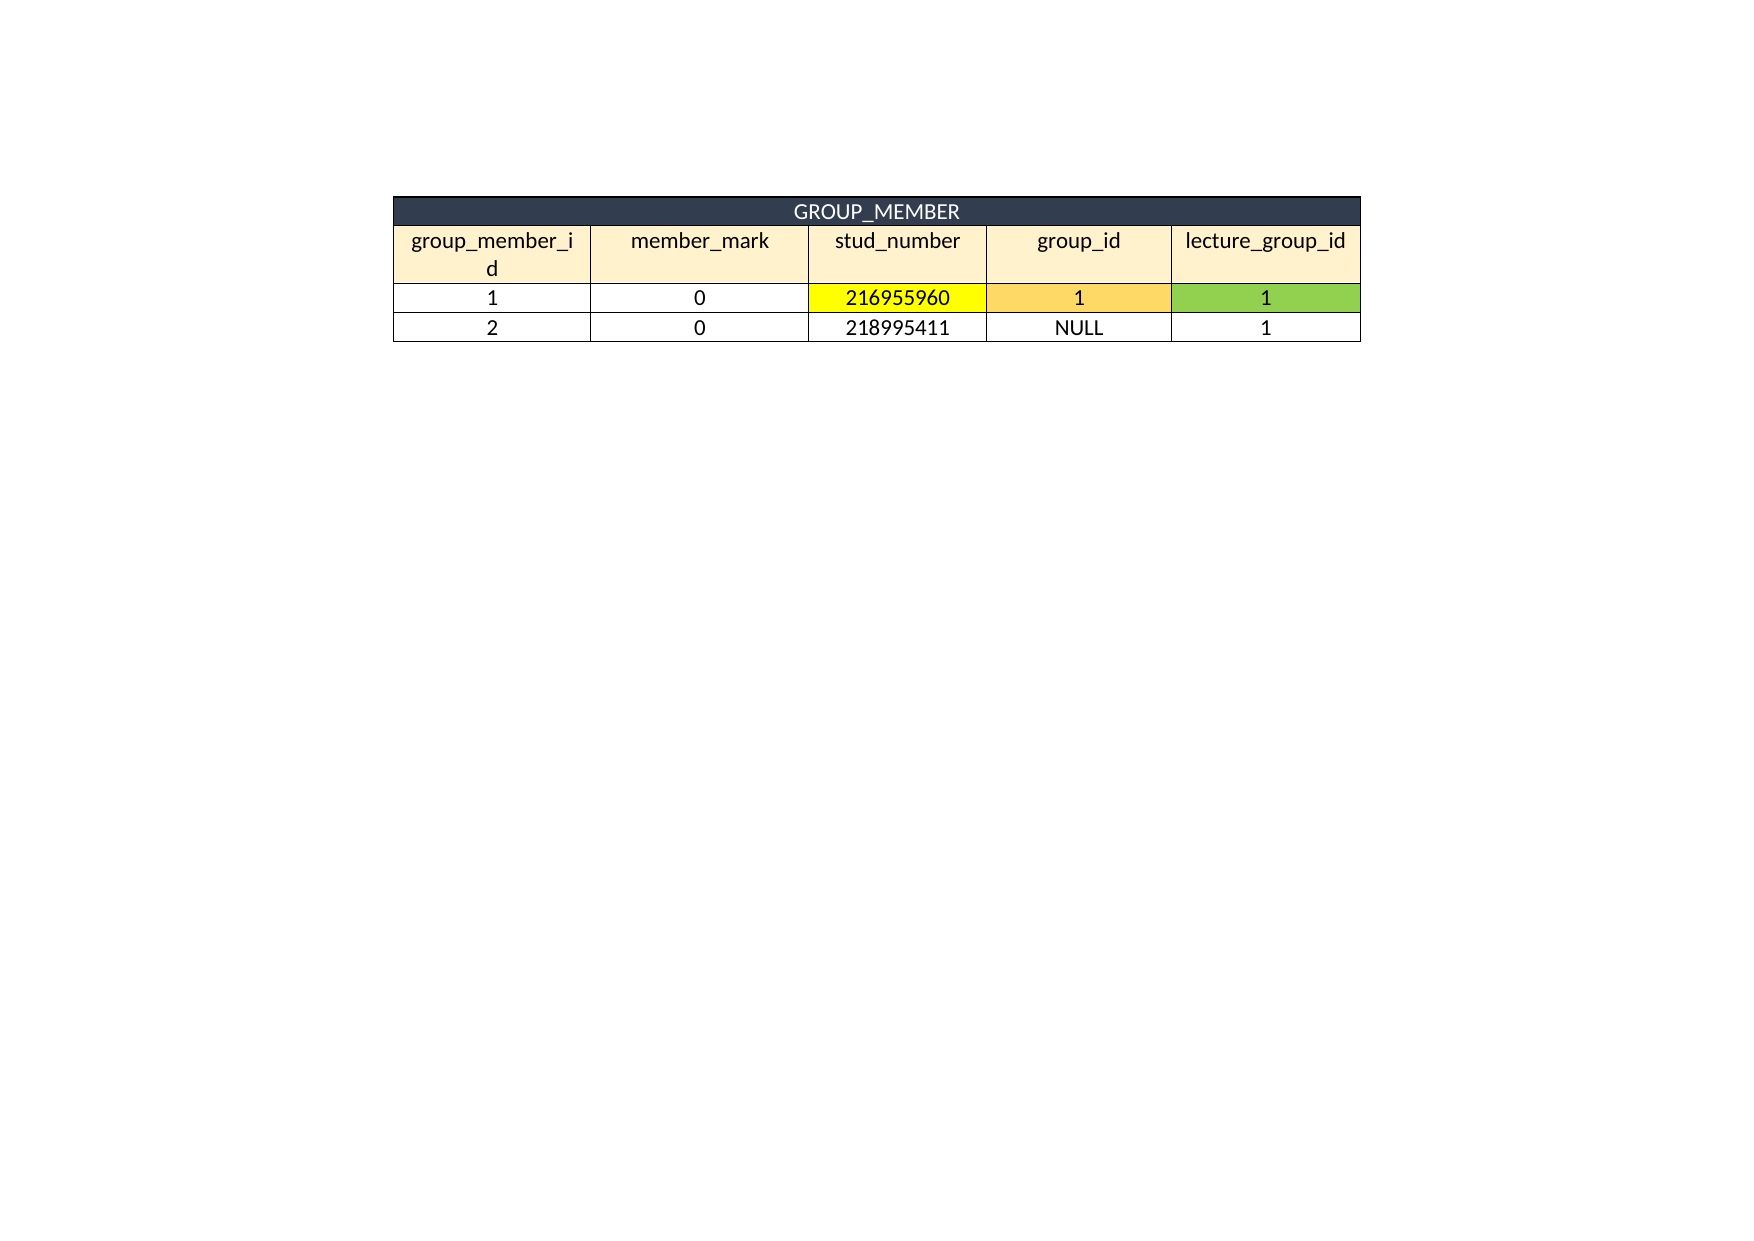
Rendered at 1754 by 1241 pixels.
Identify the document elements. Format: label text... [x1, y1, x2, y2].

table_cell 0 [591, 313, 808, 341]
table_cell member_mark [591, 226, 808, 282]
table_cell 1 [394, 284, 590, 312]
table_header GROUP_MEMBER [394, 198, 1360, 225]
table_cell lecture_group_id [1172, 226, 1360, 282]
table_cell 1 [1172, 313, 1360, 341]
table_cell 0 [591, 284, 808, 312]
table_cell 1 [1172, 284, 1360, 312]
table_cell group_id [987, 226, 1171, 282]
table_cell group_member_id [394, 226, 590, 282]
table_cell 2 [394, 313, 590, 341]
table_cell 1 [987, 284, 1171, 312]
table_cell NULL [987, 313, 1171, 341]
table_cell 218995411 [809, 313, 986, 341]
table_cell 216955960 [809, 284, 986, 312]
table_cell stud_number [809, 226, 986, 282]
